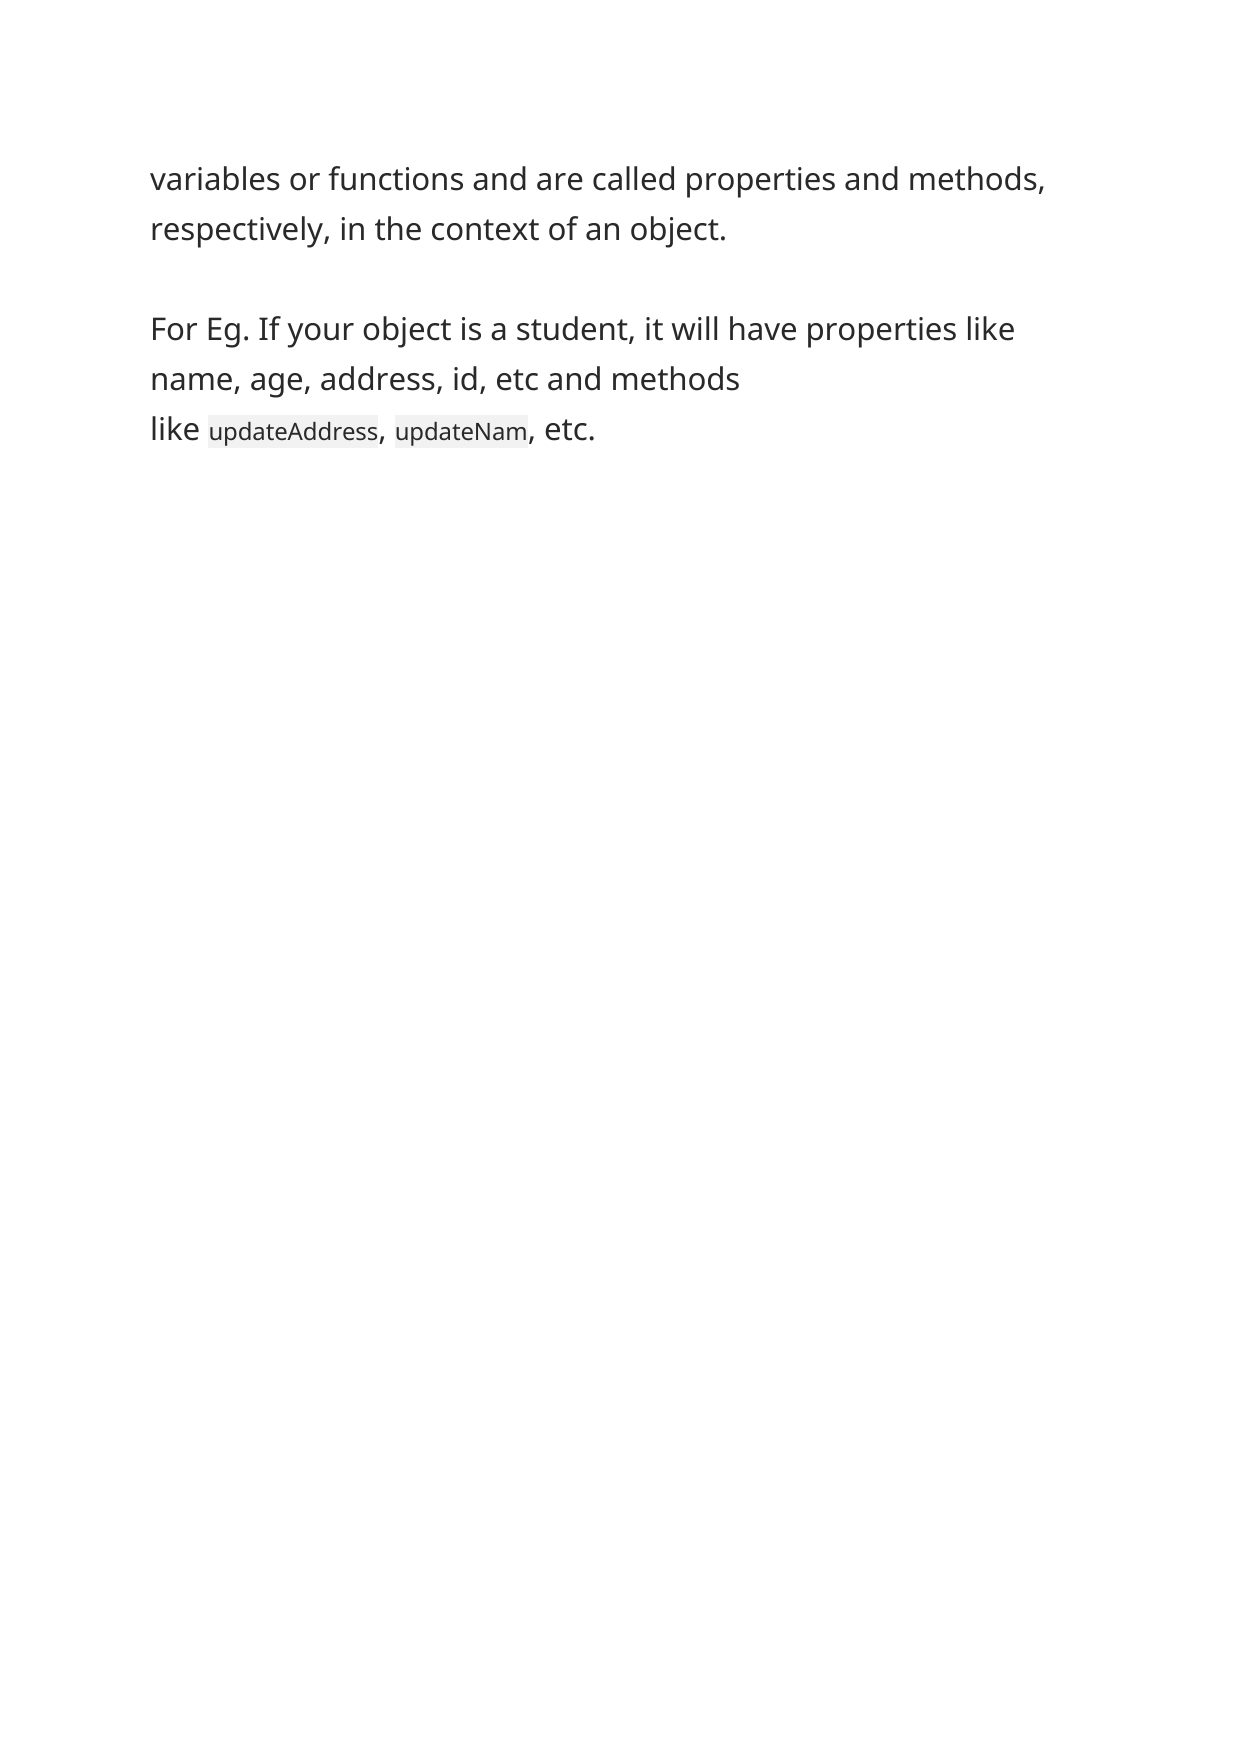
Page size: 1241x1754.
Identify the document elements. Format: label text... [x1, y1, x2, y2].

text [150, 150, 1090, 250]
text For Eg. If your object is a student, it will have properties like name, age, address, id, etc and methods like updateAddress, updateNam, etc. [150, 300, 1090, 450]
